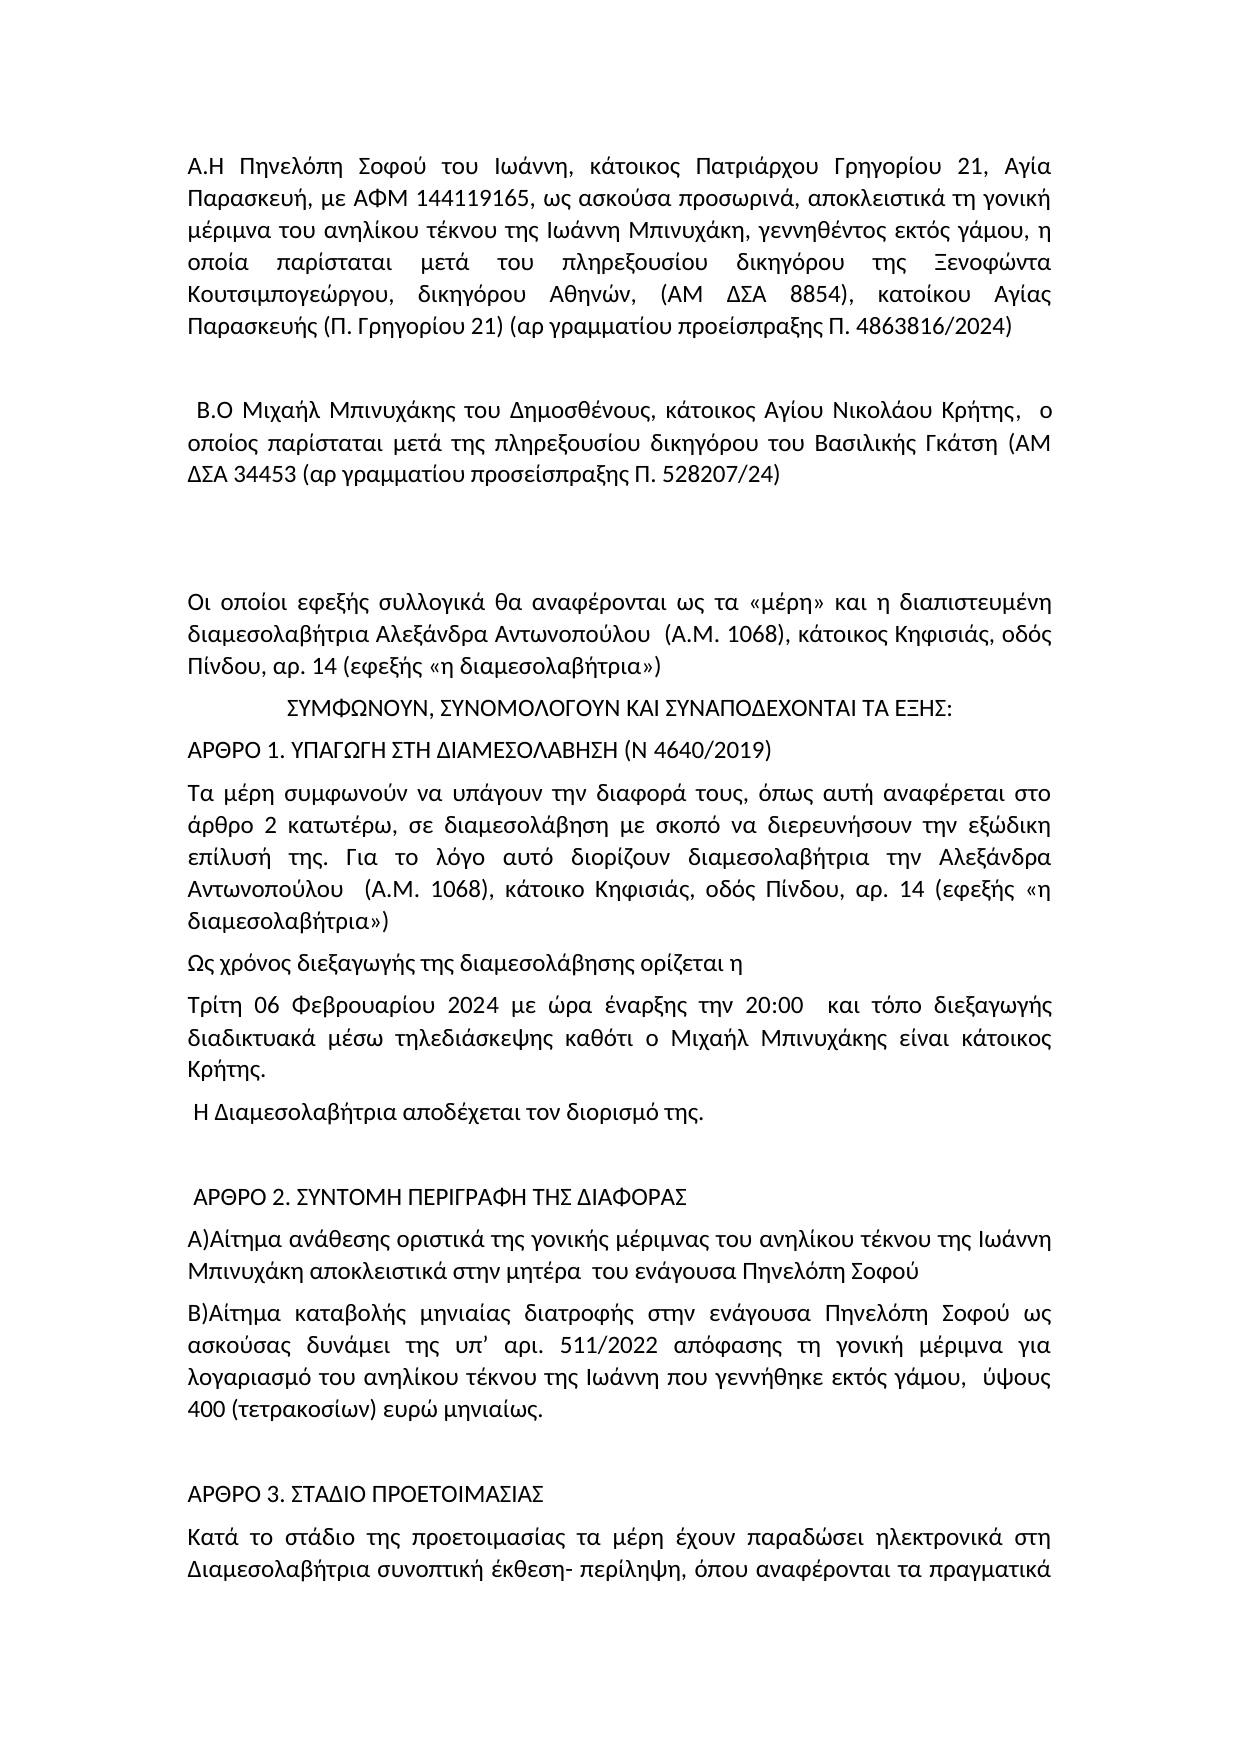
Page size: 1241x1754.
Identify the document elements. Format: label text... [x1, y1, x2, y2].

text Β.Ο Μιχαήλ Μπινυχάκης του Δημοσθένους, κάτοικος Αγίου Νικολάου Κρήτης, ο οποίος παρίσταται μετά της πληρεξουσίου δικηγόρου του Βασιλικής Γκάτση (ΑΜ ΔΣΑ 34453 (αρ γραμματίου προσείσπραξης Π. 528207/24) [187, 395, 1053, 489]
text Α.Η Πηνελόπη Σοφού του Ιωάννη, κάτοικος Πατριάρχου Γρηγορίου 21, Αγία Παρασκευή, με ΑΦΜ 144119165, ως ασκούσα προσωρινά, αποκλειστικά τη γονική μέριμνα του ανηλίκου τέκνου της Ιωάννη Μπινυχάκη, γεννηθέντος εκτός γάμου, η οποία παρίσταται μετά του πληρεξουσίου δικηγόρου της Ξενοφώντα Κουτσιμπογεώργου, δικηγόρου Αθηνών, (ΑΜ ΔΣΑ 8854), κατοίκου Αγίας Παρασκευής (Π. Γρηγορίου 21) (αρ γραμματίου προείσπραξης Π. 4863816/2024) [187, 150, 1053, 340]
text Β)Αίτημα καταβολής μηνιαίας διατροφής στην ενάγουσα Πηνελόπη Σοφού ως ασκούσας δυνάμει της υπ’ αρι. 511/2022 απόφασης τη γονική μέριμνα για λογαριασμό του ανηλίκου τέκνου της Ιωάννη που γεννήθηκε εκτός γάμου, ύψους 400 (τετρακοσίων) ευρώ μηνιαίως. [187, 1298, 1053, 1424]
text ΑΡΘΡΟ 1. ΥΠΑΓΩΓΗ ΣΤΗ ΔΙΑΜΕΣΟΛΑΒΗΣΗ (Ν 4640/2019) [187, 734, 1053, 765]
text ΣΥΜΦΩΝΟΥΝ, ΣΥΝΟΜΟΛΟΓΟΥΝ ΚΑΙ ΣΥΝΑΠΟΔΕΧΟΝΤΑΙ ΤΑ ΕΞΗΣ: [187, 692, 1053, 723]
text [187, 1521, 1053, 1583]
text Α)Αίτημα ανάθεσης οριστικά της γονικής μέριμνας του ανηλίκου τέκνου της Ιωάννη Μπινυχάκη αποκλειστικά στην μητέρα του ενάγουσα Πηνελόπη Σοφού [187, 1223, 1053, 1286]
text Οι οποίοι εφεξής συλλογικά θα αναφέρονται ως τα «μέρη» και η διαπιστευμένη διαμεσολαβήτρια Αλεξάνδρα Αντωνοπούλου (Α.Μ. 1068), κάτοικος Κηφισιάς, οδός Πίνδου, αρ. 14 (εφεξής «η διαμεσολαβήτρια») [187, 586, 1053, 680]
text Ως χρόνος διεξαγωγής της διαμεσολάβησης ορίζεται η [187, 947, 1053, 978]
text ΑΡΘΡΟ 2. ΣΥΝΤΟΜΗ ΠΕΡΙΓΡΑΦΗ ΤΗΣ ΔΙΑΦΟΡΑΣ [187, 1181, 1053, 1211]
text Τρίτη 06 Φεβρουαρίου 2024 με ώρα έναρξης την 20:00 και τόπο διεξαγωγής διαδικτυακά μέσω τηλεδιάσκεψης καθότι ο Μιχαήλ Μπινυχάκης είναι κάτοικος Κρήτης. [187, 990, 1053, 1084]
text ΑΡΘΡΟ 3. ΣΤΑΔΙΟ ΠΡΟΕΤΟΙΜΑΣΙΑΣ [187, 1478, 1053, 1509]
text Τα μέρη συμφωνούν να υπάγουν την διαφορά τους, όπως αυτή αναφέρεται στο άρθρο 2 κατωτέρω, σε διαμεσολάβηση με σκοπό να διερευνήσουν την εξώδικη επίλυσή της. Για το λόγο αυτό διορίζουν διαμεσολαβήτρια την Αλεξάνδρα Αντωνοπούλου (Α.Μ. 1068), κάτοικο Κηφισιάς, οδός Πίνδου, αρ. 14 (εφεξής «η διαμεσολαβήτρια») [187, 777, 1053, 935]
text Η Διαμεσολαβήτρια αποδέχεται τον διορισμό της. [187, 1096, 1053, 1127]
